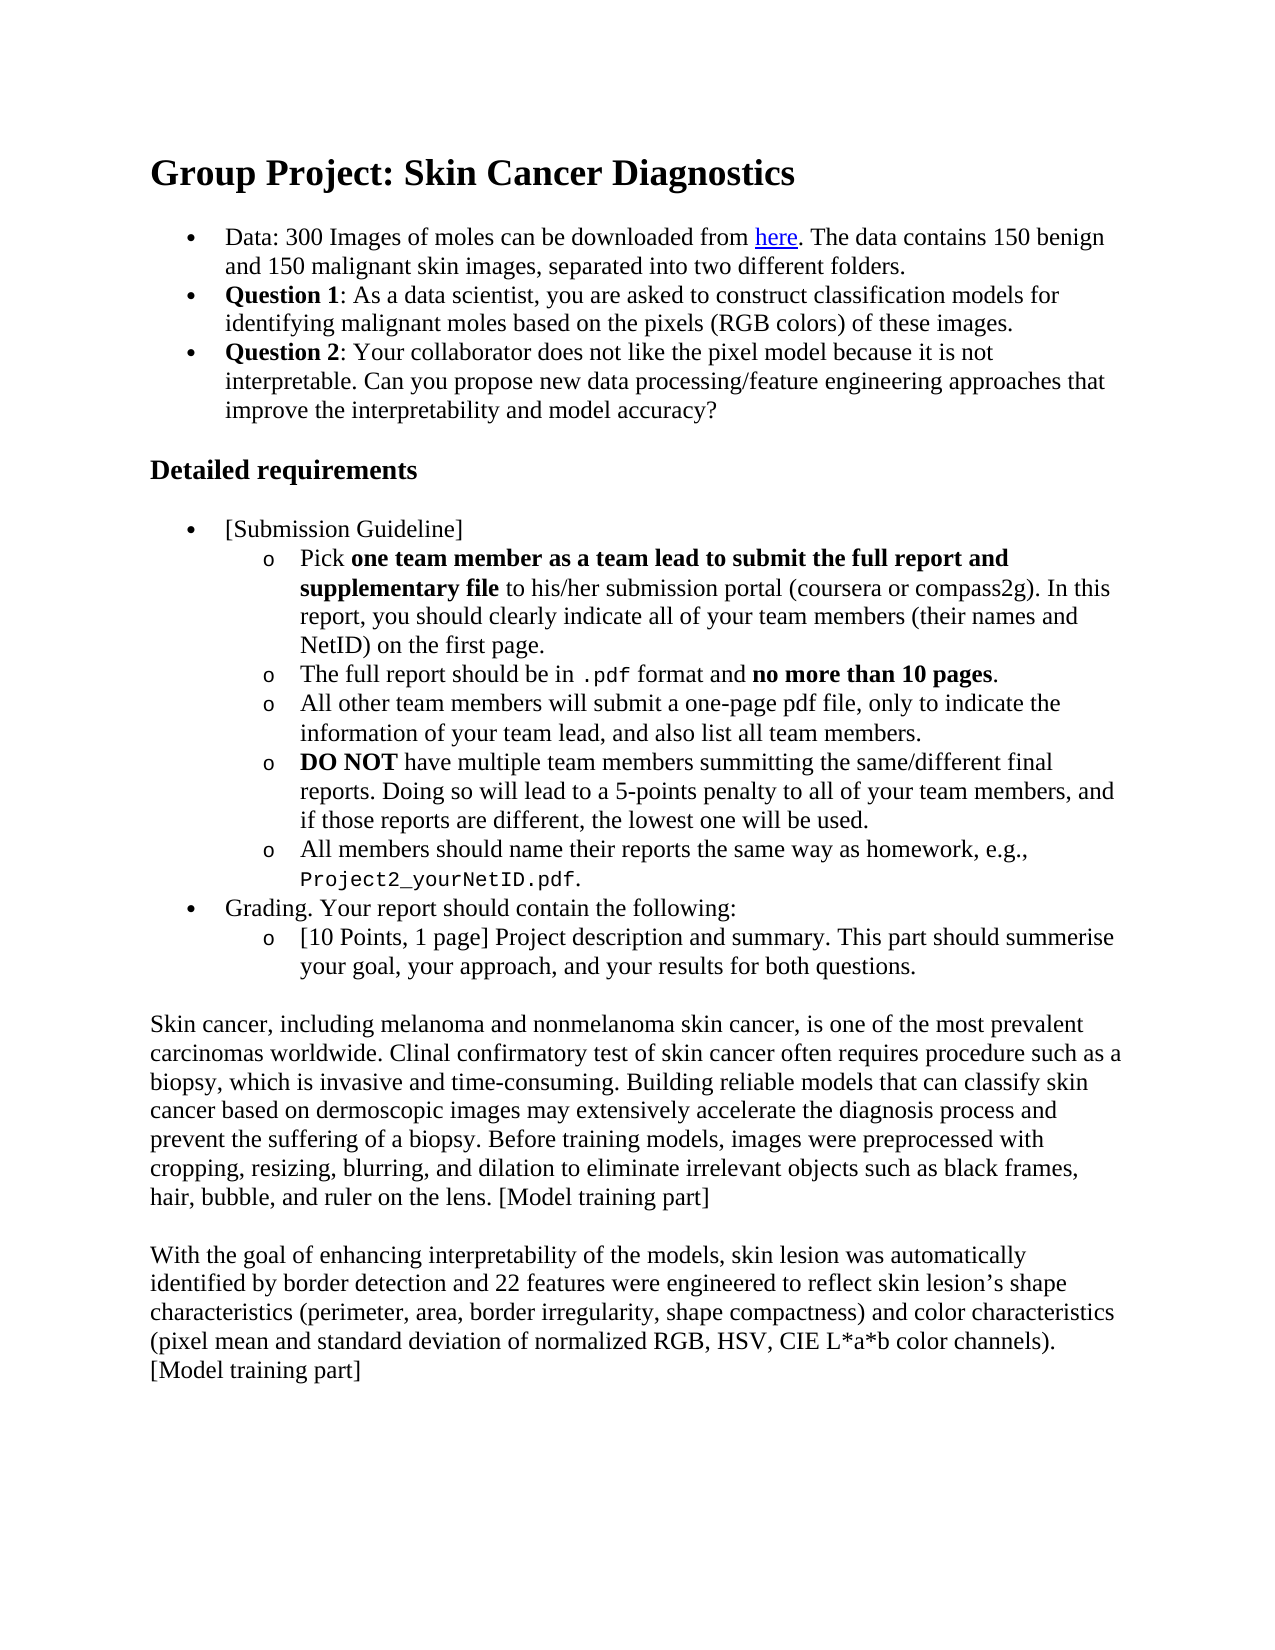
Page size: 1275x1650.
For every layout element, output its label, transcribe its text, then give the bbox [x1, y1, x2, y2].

list All members should name their reports the same way as homework, e.g., Project2_yourNetID.pdf. [262, 834, 1125, 893]
text Skin cancer, including melanoma and nonmelanoma skin cancer, is one of the most prevalent carcinomas worldwide. Clinal confirmatory test of skin cancer often requires procedure such as a biopsy, which is invasive and time-consuming. Building reliable models that can classify skin cancer based on dermoscopic images may extensively accelerate the diagnosis process and prevent the suffering of a biopsy. Before training models, images were preprocessed with cropping, resizing, blurring, and dilation to eliminate irrelevant objects such as black frames, hair, bubble, and ruler on the lens. [Model training part] [150, 1009, 1125, 1211]
text With the goal of enhancing interpretability of the models, skin lesion was automatically identified by border detection and 22 features were engineered to reflect skin lesion’s shape characteristics (perimeter, area, border irregularity, shape compactness) and color characteristics (pixel mean and standard deviation of normalized RGB, HSV, CIE L*a*b color channels). [Model training part] [150, 1240, 1125, 1383]
list Grading. Your report should contain the following: [187, 893, 1125, 922]
list Pick one team member as a team lead to submit the full report and supplementary file to his/her submission portal (coursera or compass2g). In this report, you should clearly indicate all of your team members (their names and NetID) on the first page. [262, 543, 1125, 659]
list Data: 300 Images of moles can be downloaded from here. The data contains 150 benign and 150 malignant skin images, separated into two different folders. [187, 222, 1125, 280]
text Group Project: Skin Cancer Diagnostics [150, 150, 1125, 193]
list [Submission Guideline] [187, 514, 1125, 543]
list DO NOT have multiple team members summitting the same/different final reports. Doing so will lead to a 5-points penalty to all of your team members, and if those reports are different, the lowest one will be used. [262, 747, 1125, 834]
list [10 Points, 1 page] Project description and summary. This part should summerise your goal, your approach, and your results for both questions. [262, 922, 1125, 980]
list The full report should be in .pdf format and no more than 10 pages. [262, 659, 1125, 688]
list Question 2: Your collaborator does not like the pixel model because it is not interpretable. Can you propose new data processing/feature engineering approaches that improve the interpretability and model accuracy? [187, 337, 1125, 423]
list Question 1: As a data scientist, you are asked to construct classification models for identifying malignant moles based on the pixels (RGB colors) of these images. [187, 280, 1125, 337]
text Detailed requirements [150, 453, 1125, 485]
list All other team members will submit a one-page pdf file, only to indicate the information of your team lead, and also list all team members. [262, 688, 1125, 747]
